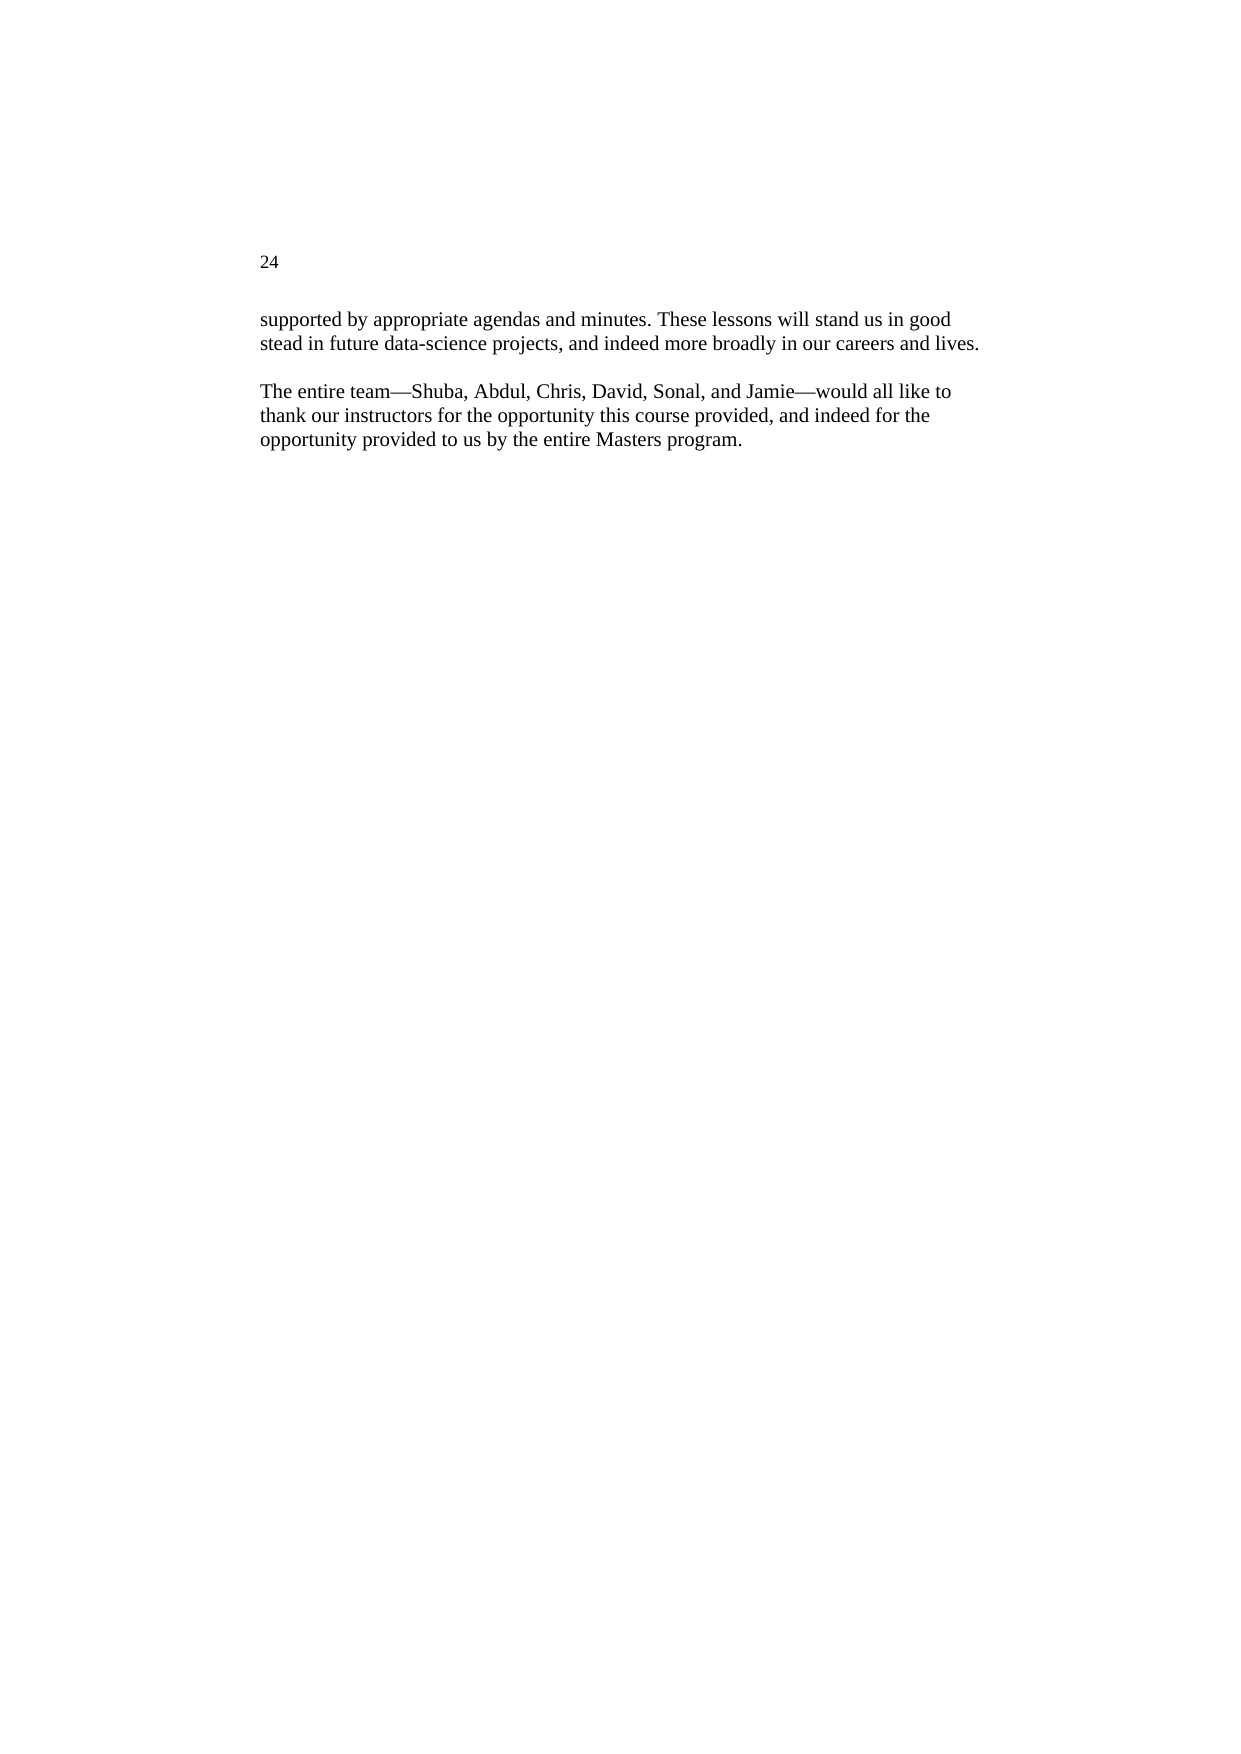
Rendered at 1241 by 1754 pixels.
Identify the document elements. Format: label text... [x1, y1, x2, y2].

text The entire team—Shuba, Abdul, Chris, David, Sonal, and Jamie—would all like to thank our instructors for the opportunity this course provided, and indeed for the opportunity provided to us by the entire Masters program. [260, 379, 980, 451]
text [260, 307, 980, 355]
